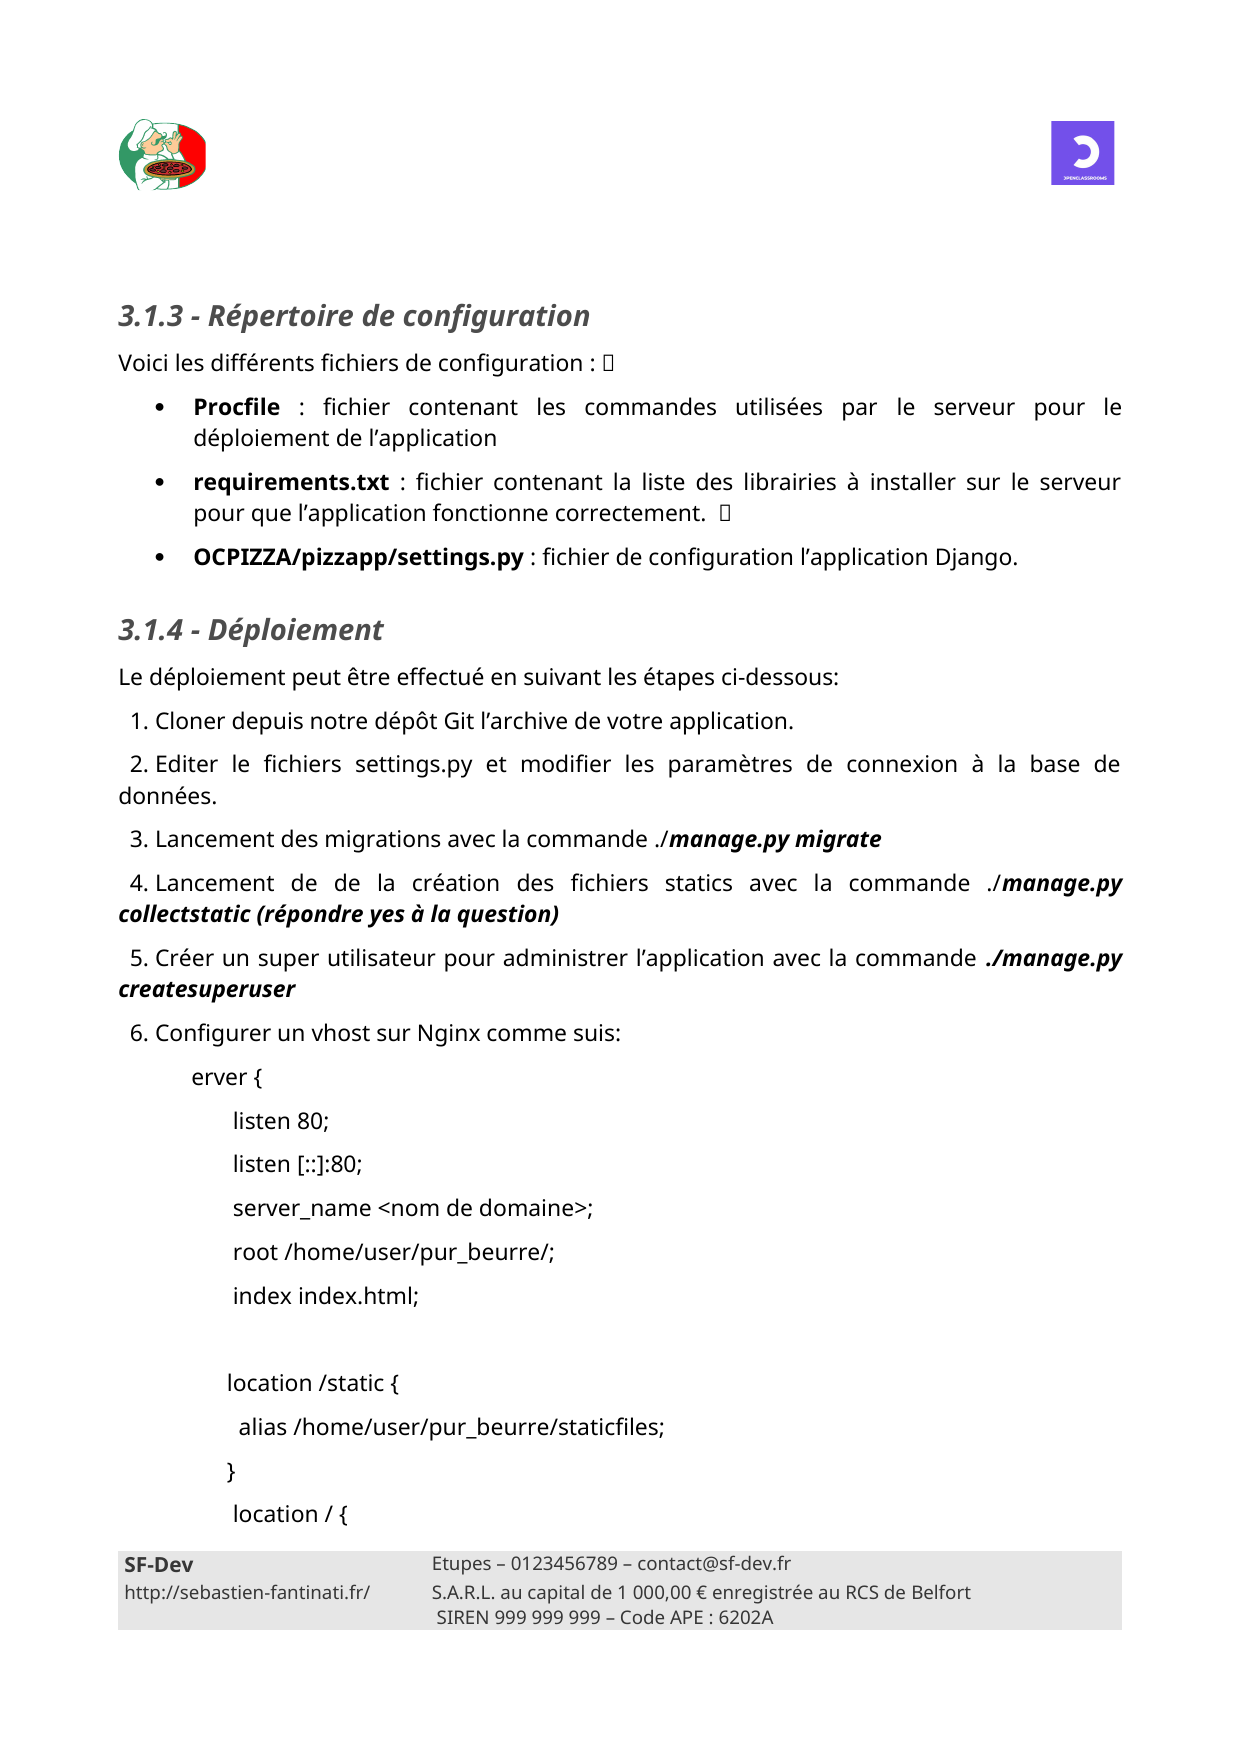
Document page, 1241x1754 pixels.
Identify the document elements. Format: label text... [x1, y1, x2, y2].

list alias /home/user/pur_beurre/staticfiles; [118, 1411, 1122, 1442]
text Voici les différents fichiers de configuration :  [118, 347, 1122, 378]
subtitle Déploiement [118, 609, 1122, 648]
list Editer le fichiers settings.py et modifier les paramètres de connexion à la base de données. [118, 748, 1122, 811]
list root /home/user/pur_beurre/; [118, 1236, 1122, 1267]
picture [118, 118, 206, 191]
list index index.html; [118, 1279, 1122, 1311]
list Lancement de de la création des fichiers statics avec la commande ./manage.py collectstatic (répondre yes à la question) [118, 867, 1122, 929]
list location /static { [118, 1367, 1122, 1398]
list listen [::]:80; [118, 1148, 1122, 1179]
list Créer un super utilisateur pour administrer l’application avec la commande ./manage.py createsuperuser [118, 942, 1122, 1004]
list } [118, 1454, 1122, 1486]
picture [1051, 121, 1115, 185]
list Procfile : fichier contenant les commandes utilisées par le serveur pour le déploiement de l’application [156, 391, 1122, 453]
list location / { [118, 1498, 1122, 1529]
list OCPIZZA/pizzapp/settings.py : fichier de configuration l’application Django. [156, 541, 1122, 572]
list listen 80; [118, 1104, 1122, 1136]
list requirements.txt : fichier contenant la liste des librairies à installer sur le serveur pour que l’application fonctionne correctement.  [156, 466, 1122, 528]
list Configurer un vhost sur Nginx comme suis: [118, 1017, 1122, 1048]
list erver { [118, 1061, 1122, 1092]
list Lancement des migrations avec la commande ./manage.py migrate [118, 823, 1122, 854]
text Le déploiement peut être effectué en suivant les étapes ci-dessous: [118, 661, 1122, 692]
subtitle Répertoire de configuration [118, 295, 1122, 335]
list Cloner depuis notre dépôt Git l’archive de votre application. [118, 704, 1122, 736]
list server_name <nom de domaine>; [118, 1192, 1122, 1223]
